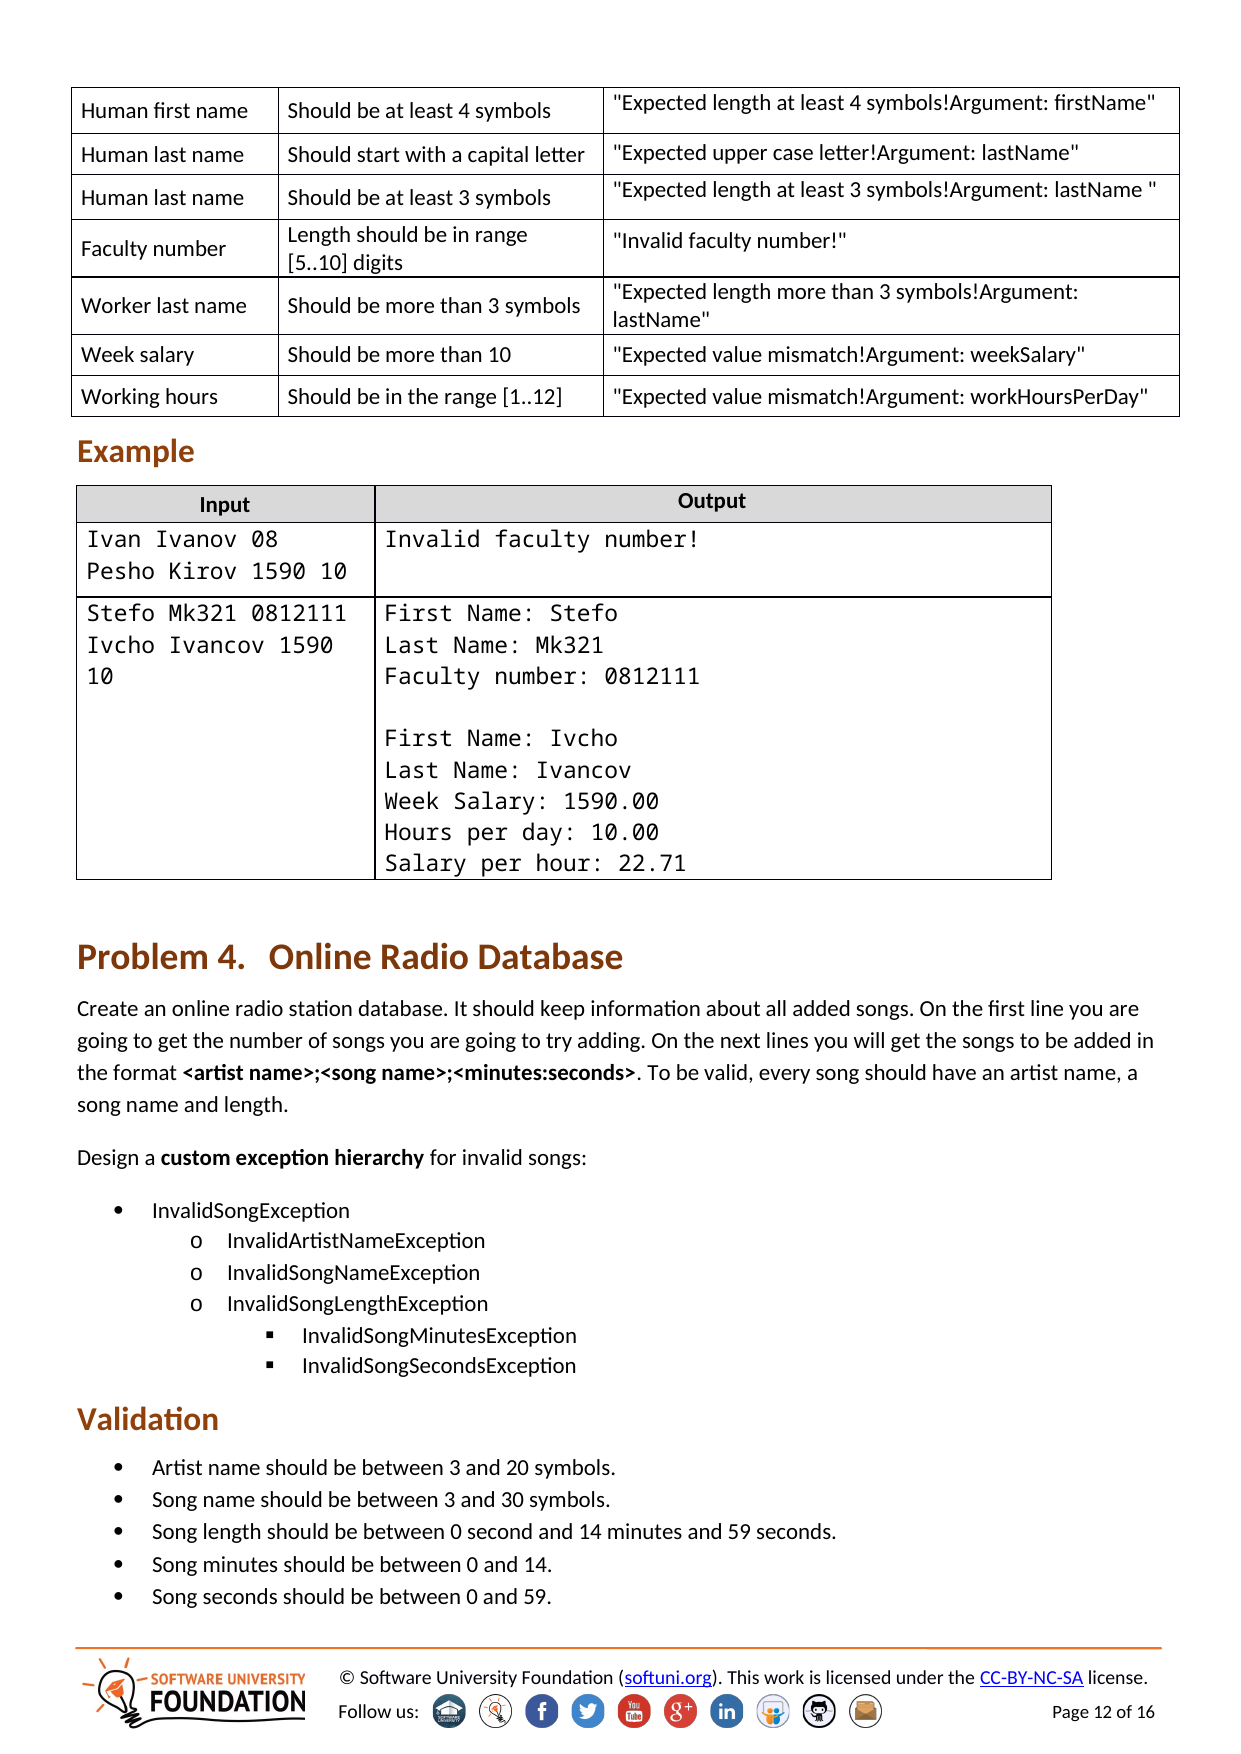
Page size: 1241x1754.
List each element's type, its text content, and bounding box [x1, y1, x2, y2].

table_cell Should be more than 3 symbols [279, 278, 603, 333]
subtitle Online Radio Database [77, 933, 1163, 978]
picture [432, 1694, 466, 1728]
table_header Input [77, 486, 374, 522]
list InvalidSongMinutesException [264, 1321, 1163, 1349]
picture [664, 1694, 697, 1728]
list InvalidSongNameException [189, 1258, 1163, 1287]
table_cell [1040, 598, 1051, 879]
picture [756, 1694, 790, 1728]
table_cell "Expected value mismatch!Argument: weekSalary" [604, 335, 1179, 375]
picture [617, 1694, 651, 1728]
list Song minutes should be between 0 and 14. [114, 1550, 1163, 1578]
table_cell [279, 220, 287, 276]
table_cell Ivan Ivanov 08 Pesho Kirov 1590 10 [77, 523, 374, 596]
table_cell Should be more than 10 [279, 335, 603, 375]
table_cell Should be at least 4 symbols [279, 88, 603, 132]
list Song name should be between 3 and 30 symbols. [114, 1485, 1163, 1513]
table_cell "Expected value mismatch!Argument: workHoursPerDay" [604, 376, 1179, 416]
table_cell Human last name [72, 175, 278, 219]
list Artist name should be between 3 and 20 symbols. [114, 1453, 1163, 1481]
subtitle Example [77, 430, 1163, 470]
picture [802, 1694, 836, 1728]
table_cell Week salary [72, 335, 278, 375]
picture [81, 1656, 305, 1729]
table_cell Working hours [72, 376, 278, 416]
table_cell "Invalid faculty number!" [604, 220, 1179, 276]
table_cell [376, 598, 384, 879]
table_cell "Expected length at least 3 symbols!Argument: lastName " [604, 175, 1179, 219]
list Song length should be between 0 second and 14 minutes and 59 seconds. [114, 1517, 1163, 1546]
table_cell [279, 134, 603, 174]
table_cell Human first name [72, 88, 278, 132]
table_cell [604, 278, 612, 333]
picture [849, 1694, 882, 1728]
list InvalidArtistNameException [189, 1227, 1163, 1256]
picture [571, 1694, 605, 1728]
picture [479, 1694, 512, 1728]
list InvalidSongException [114, 1196, 1163, 1224]
table_cell "Expected length at least 4 symbols!Argument: firstName" [604, 88, 1179, 132]
table_cell "Expected upper case letter!Argument: lastName" [604, 134, 1179, 174]
text Design a custom exception hierarchy for invalid songs: [77, 1143, 1163, 1171]
picture [525, 1694, 559, 1728]
text Create an online radio station database. It should keep information about all added songs. On the first line you are going to get the number of songs you are going to try adding. On the next lines you will get the songs to be added in the format <artist name>;<song name>;<minutes:seconds>. To be valid, every song should have an artist name, a song name and length. [77, 994, 1163, 1118]
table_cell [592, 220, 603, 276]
table_cell Should be at least 3 symbols [279, 175, 603, 219]
table_cell Invalid faculty number! [376, 523, 1051, 596]
picture [710, 1694, 744, 1728]
table_cell Stefo Mk321 0812111 Ivcho Ivancov 1590 10 [77, 598, 374, 879]
list InvalidSongLengthException [189, 1289, 1163, 1319]
table_cell Worker last name [72, 278, 278, 333]
table_cell Faculty number [72, 220, 278, 276]
table_header Output [376, 486, 1051, 522]
subtitle Validation [77, 1398, 1163, 1439]
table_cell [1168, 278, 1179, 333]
table_cell Human last name [72, 134, 278, 174]
list InvalidSongSecondsException [264, 1351, 1163, 1379]
list Song seconds should be between 0 and 59. [114, 1582, 1163, 1610]
table_cell Should be in the range [1..12] [279, 376, 603, 416]
